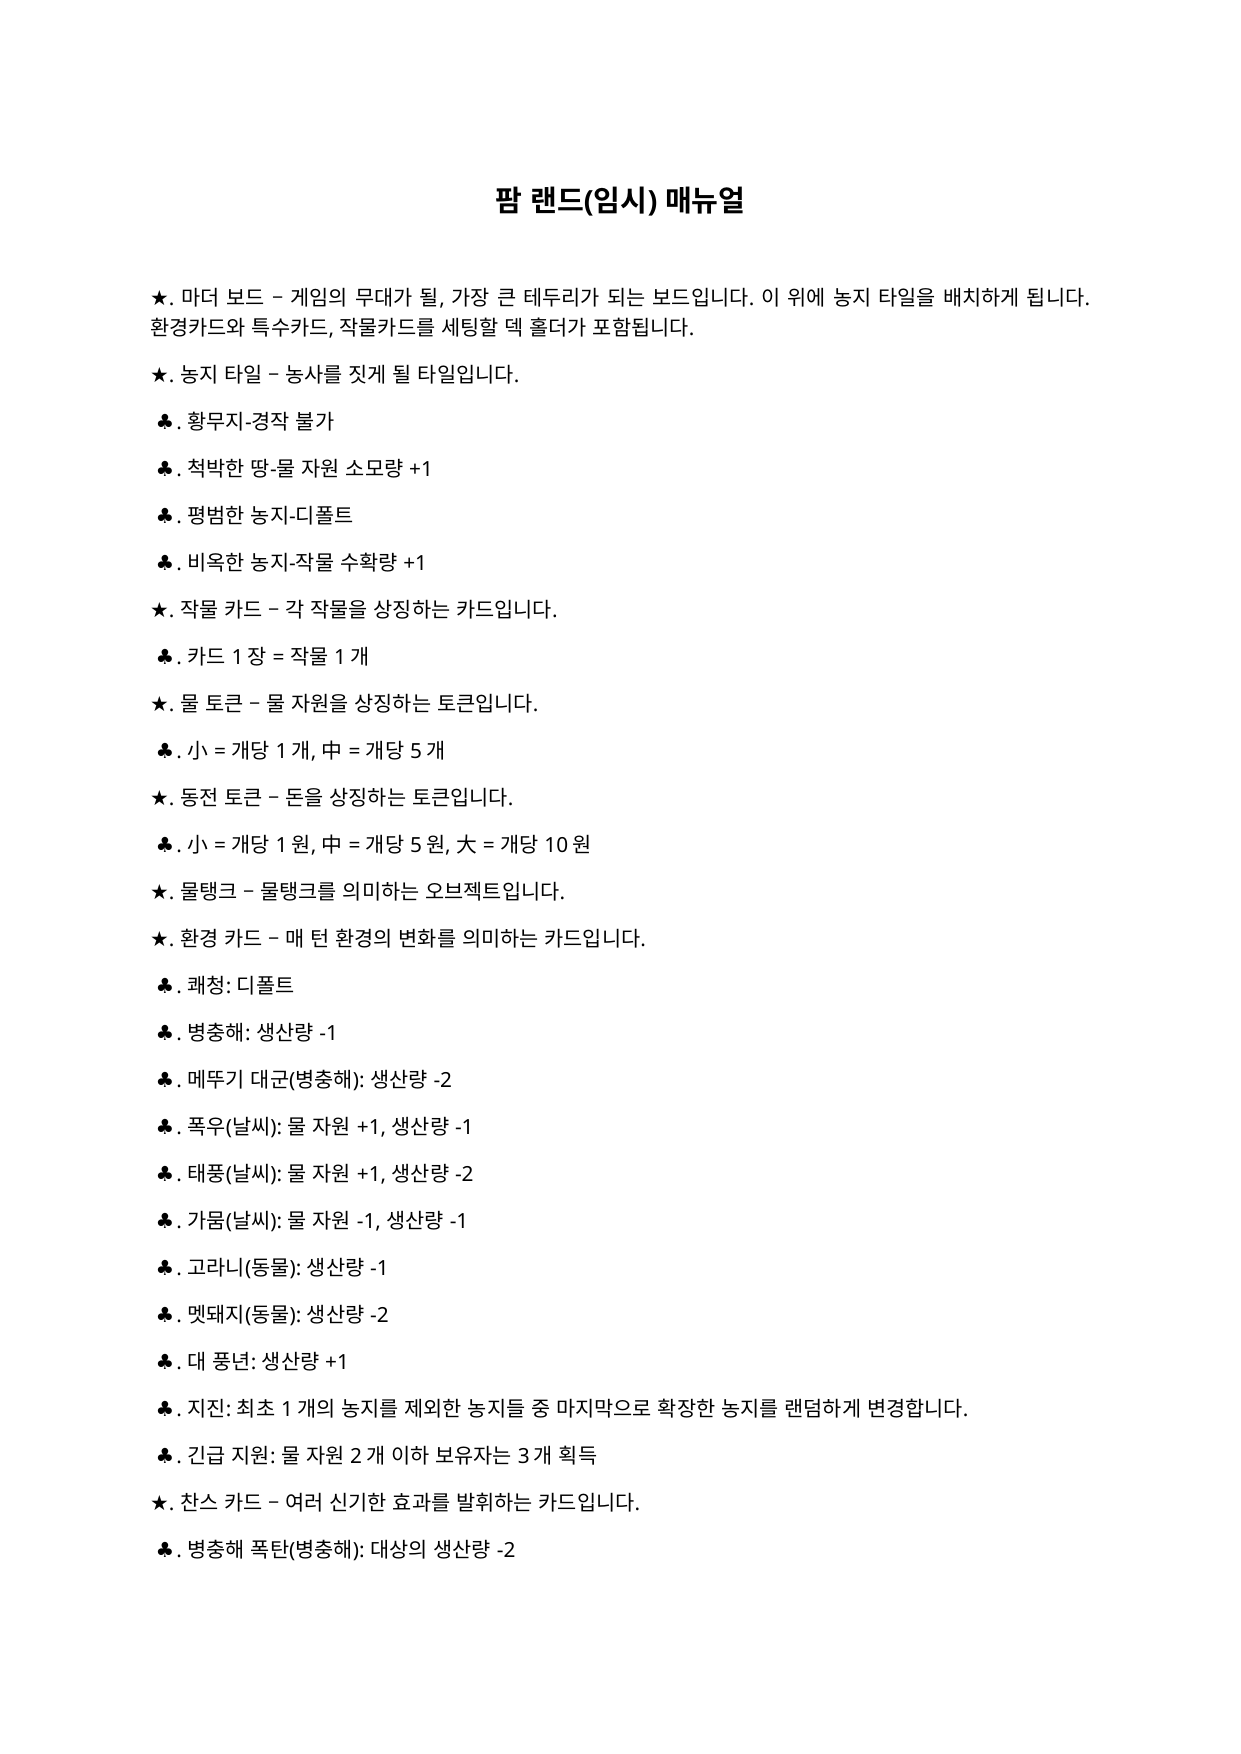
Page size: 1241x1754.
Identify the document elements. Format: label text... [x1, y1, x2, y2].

text ♣. 병충해: 생산량 -1 [150, 1016, 1090, 1047]
text ♣. 비옥한 농지-작물 수확량 +1 [150, 547, 1090, 577]
text ♣. 小 = 개당 1원, 中 = 개당 5원, 大 = 개당 10원 [150, 828, 1090, 859]
text ♣. 쾌청: 디폴트 [150, 969, 1090, 1000]
text ★. 물 토큰 – 물 자원을 상징하는 토큰입니다. [150, 687, 1090, 718]
text ♣. 멧돼지(동물): 생산량 -2 [150, 1298, 1090, 1328]
text ♣. 카드 1장 = 작물 1개 [150, 641, 1090, 671]
text ♣. 태풍(날씨): 물 자원 +1, 생산량 -2 [150, 1157, 1090, 1188]
text ★. 찬스 카드 – 여러 신기한 효과를 발휘하는 카드입니다. [150, 1486, 1090, 1516]
text ♣. 대 풍년: 생산량 +1 [150, 1345, 1090, 1376]
text ★. 작물 카드 – 각 작물을 상징하는 카드입니다. [150, 593, 1090, 624]
text ♣. 고라니(동물): 생산량 -1 [150, 1251, 1090, 1282]
text ♣. 평범한 농지-디폴트 [150, 499, 1090, 530]
text 팜 랜드(임시) 매뉴얼 [150, 177, 1090, 219]
text ♣. 긴급 지원: 물 자원 2개 이하 보유자는 3개 획득 [150, 1439, 1090, 1469]
text ★. 동전 토큰 – 돈을 상징하는 토큰입니다. [150, 781, 1090, 812]
text ♣. 小 = 개당 1개, 中 = 개당 5개 [150, 734, 1090, 765]
text ★. 환경 카드 – 매 턴 환경의 변화를 의미하는 카드입니다. [150, 922, 1090, 953]
text ♣. 지진: 최초 1개의 농지를 제외한 농지들 중 마지막으로 확장한 농지를 랜덤하게 변경합니다. [150, 1392, 1090, 1422]
text ♣. 황무지-경작 불가 [150, 406, 1090, 436]
text ★. 물탱크 – 물탱크를 의미하는 오브젝트입니다. [150, 875, 1090, 906]
text ♣. 폭우(날씨): 물 자원 +1, 생산량 -1 [150, 1110, 1090, 1141]
text ♣. 메뚜기 대군(병충해): 생산량 -2 [150, 1063, 1090, 1094]
text ♣. 척박한 땅-물 자원 소모량 +1 [150, 453, 1090, 483]
text ★. 마더 보드 – 게임의 무대가 될, 가장 큰 테두리가 되는 보드입니다. 이 위에 농지 타일을 배치하게 됩니다. 환경카드와 특수카드, 작물카드를 세팅할 덱 홀더가 포함됩니다. [150, 281, 1090, 342]
text ★. 농지 타일 – 농사를 짓게 될 타일입니다. [150, 359, 1090, 389]
text ♣. 병충해 폭탄(병충해): 대상의 생산량 -2 [150, 1533, 1090, 1563]
text ♣. 가뭄(날씨): 물 자원 -1, 생산량 -1 [150, 1204, 1090, 1234]
